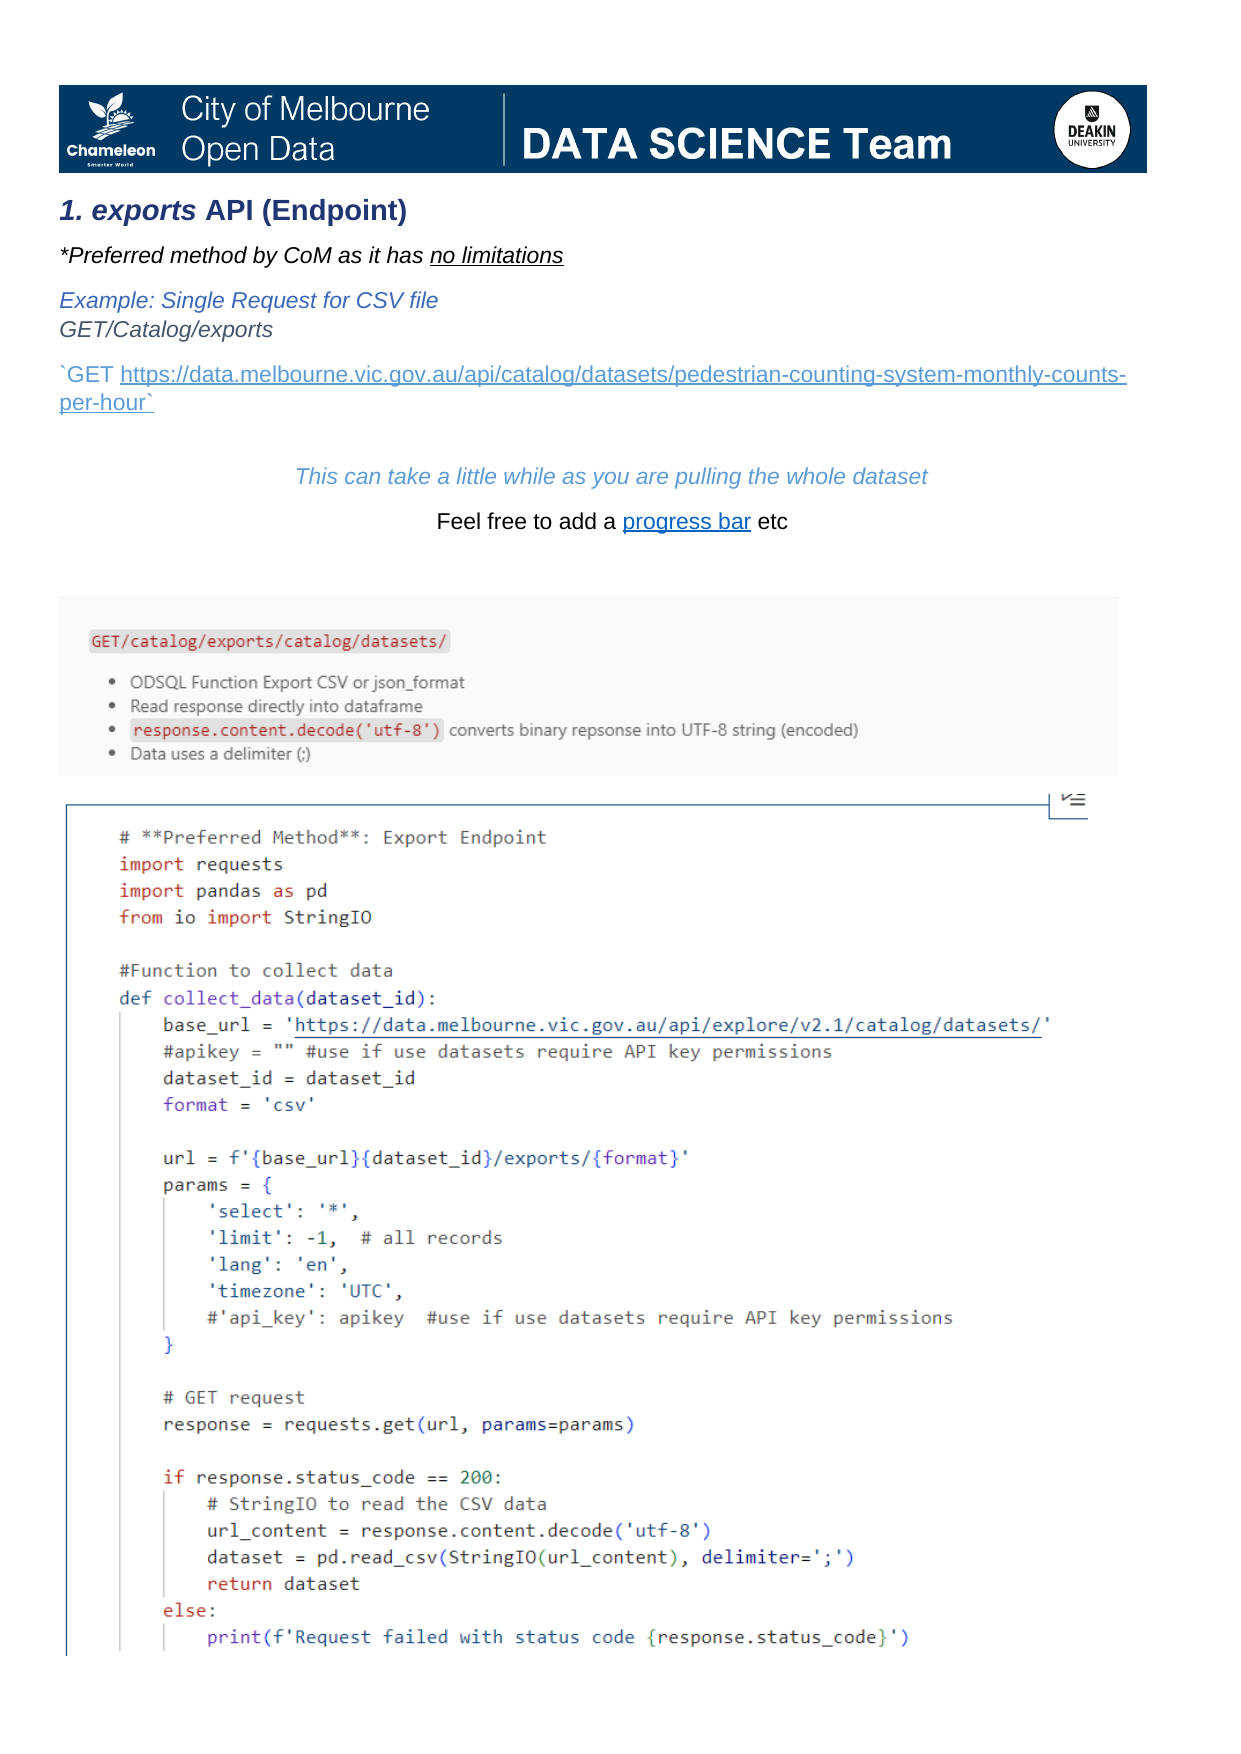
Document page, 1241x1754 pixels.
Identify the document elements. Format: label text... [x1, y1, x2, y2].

picture [59, 73, 1147, 194]
text *Preferred method by CoM as it has no limitations [59, 242, 1165, 268]
text This can take a little while as you are pulling the whole dataset [59, 463, 1165, 489]
text Feel free to add a progress bar etc [59, 508, 1165, 534]
subtitle 1. exports API (Endpoint) [59, 193, 1165, 227]
text GET/Catalog/exports [59, 316, 1165, 342]
picture [59, 597, 1118, 776]
picture [59, 794, 1088, 1656]
subtitle `GET https://data.melbourne.vic.gov.au/api/catalog/datasets/pedestrian-counting-system-monthly-counts-per-hour` [59, 361, 1165, 415]
subtitle Example: Single Request for CSV file [59, 287, 1165, 313]
